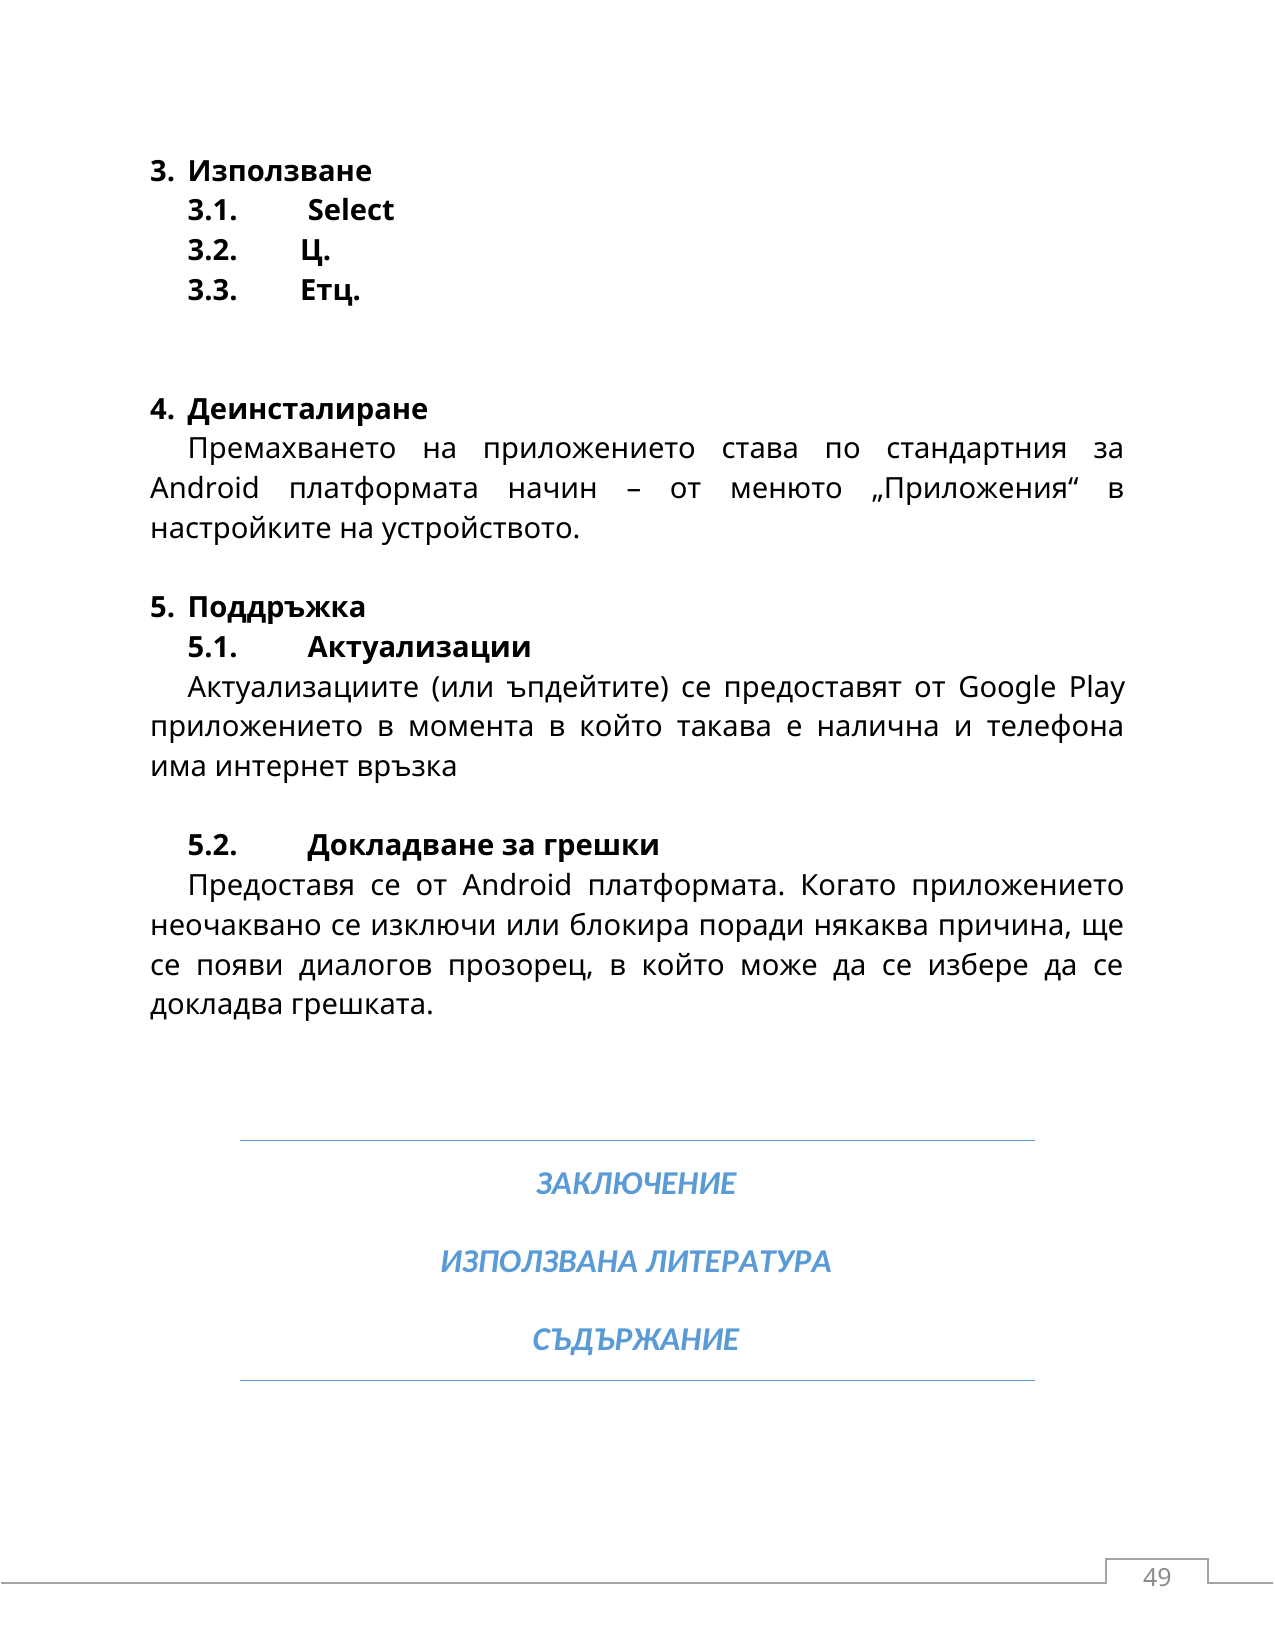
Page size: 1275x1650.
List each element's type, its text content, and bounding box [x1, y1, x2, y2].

list Етц. [187, 269, 1125, 309]
text Актуализациите (или ъпдейтите) се предоставят от Google Play приложението в момента в който такава е налична и телефона има интернет връзка [150, 666, 1125, 785]
text СЪДЪРЖАНИЕ [240, 1296, 1035, 1380]
text Предоставя се от Android платформата. Когато приложението неочаквано се изключи или блокира поради някаква причина, ще се появи диалогов прозорец, в който може да се избере да се докладва грешката. [150, 864, 1125, 1023]
list Ц. [187, 229, 1125, 269]
list Използване [150, 150, 1125, 190]
text ЗАКЛЮЧЕНИЕ [240, 1141, 1035, 1203]
list Поддръжка [150, 587, 1125, 626]
text Премахването на приложението става по стандартния за Android платформата начин – от менюто „Приложения“ в настройките на устройството. [150, 428, 1125, 547]
list Докладване за грешки [187, 825, 1125, 864]
list Актуализации [187, 626, 1125, 666]
list Деинсталиране [150, 388, 1125, 428]
text ИЗПОЛЗВАНА ЛИТЕРАТУРА [240, 1218, 1035, 1281]
list Select [187, 190, 1125, 229]
